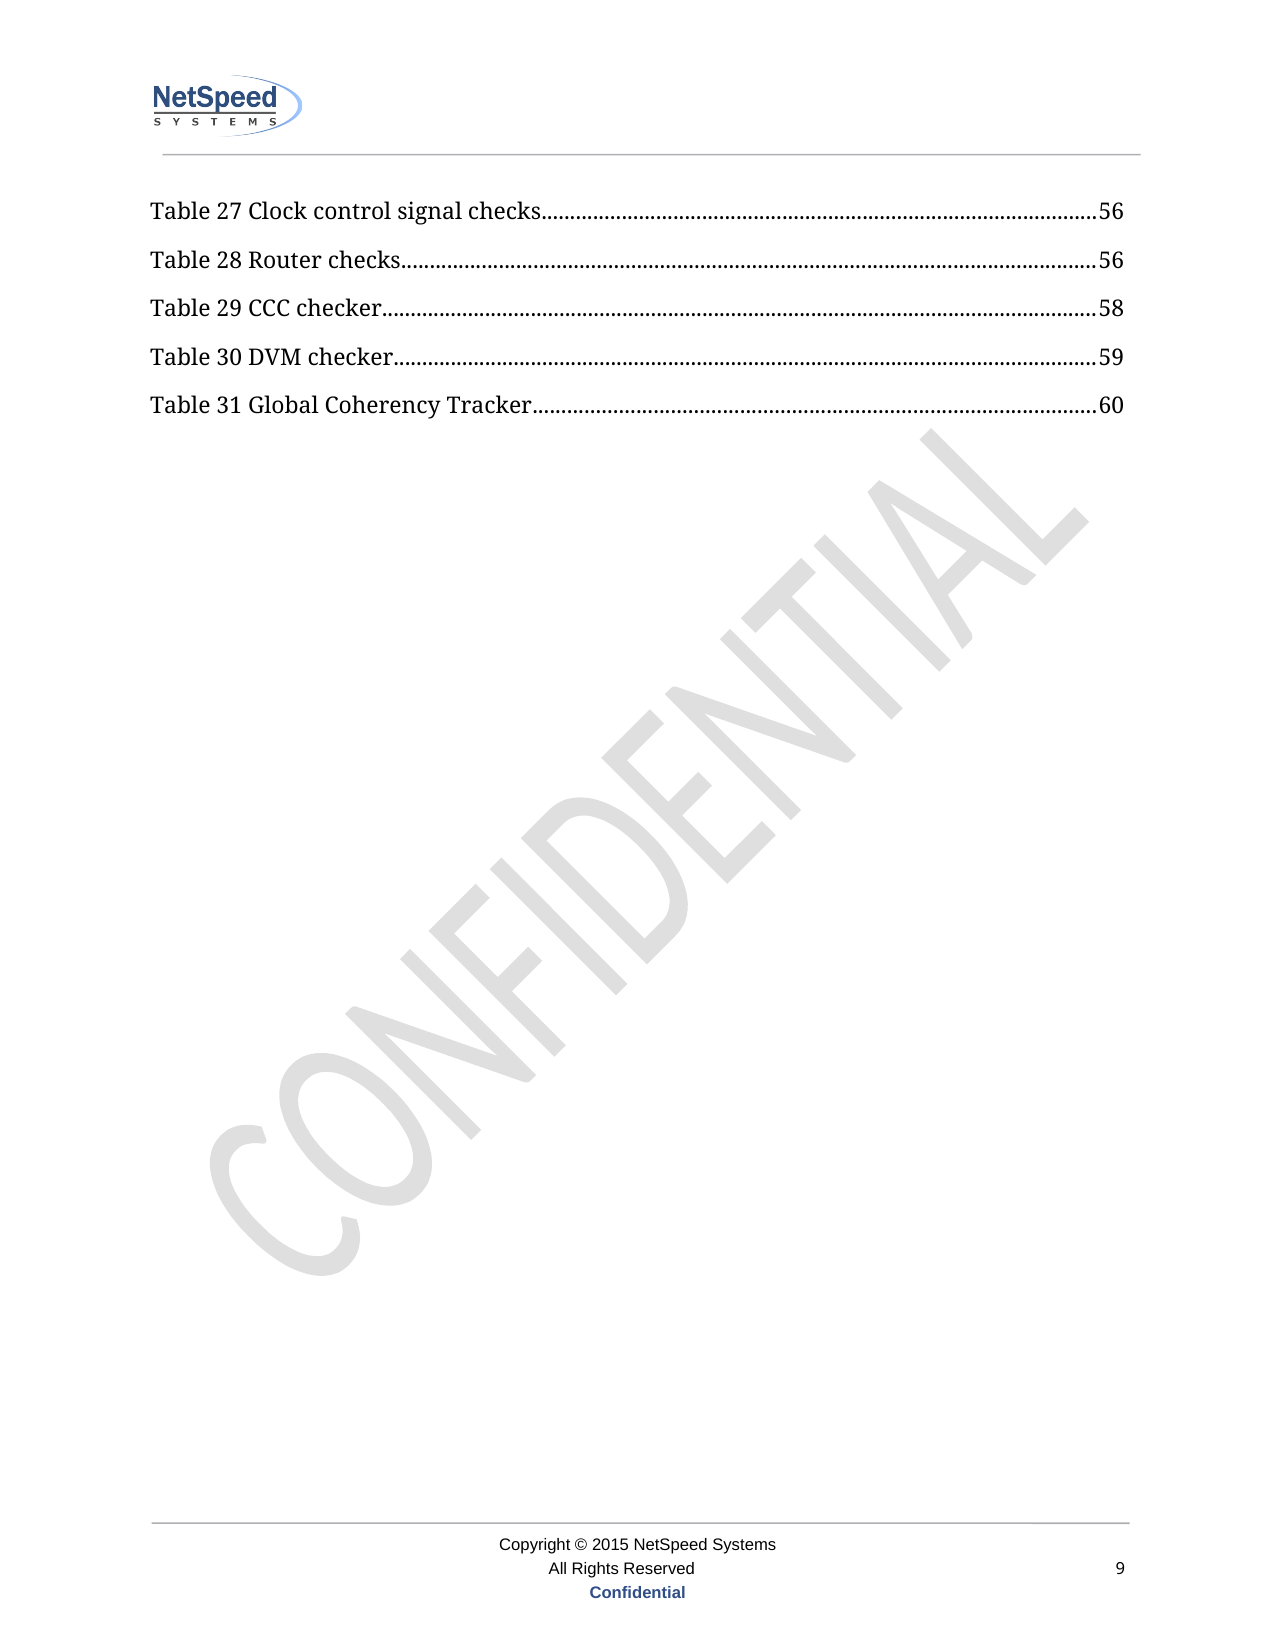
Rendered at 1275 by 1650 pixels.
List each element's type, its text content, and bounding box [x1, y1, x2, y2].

text Table 27 Clock control signal checks 56 [150, 195, 1125, 227]
text Table 28 Router checks 56 [150, 244, 1125, 275]
picture [150, 75, 303, 137]
text Table 29 CCC checker 58 [150, 292, 1125, 323]
text Table 30 DVM checker 59 [150, 341, 1125, 372]
text Table 31 Global Coherency Tracker 60 [150, 389, 1125, 420]
